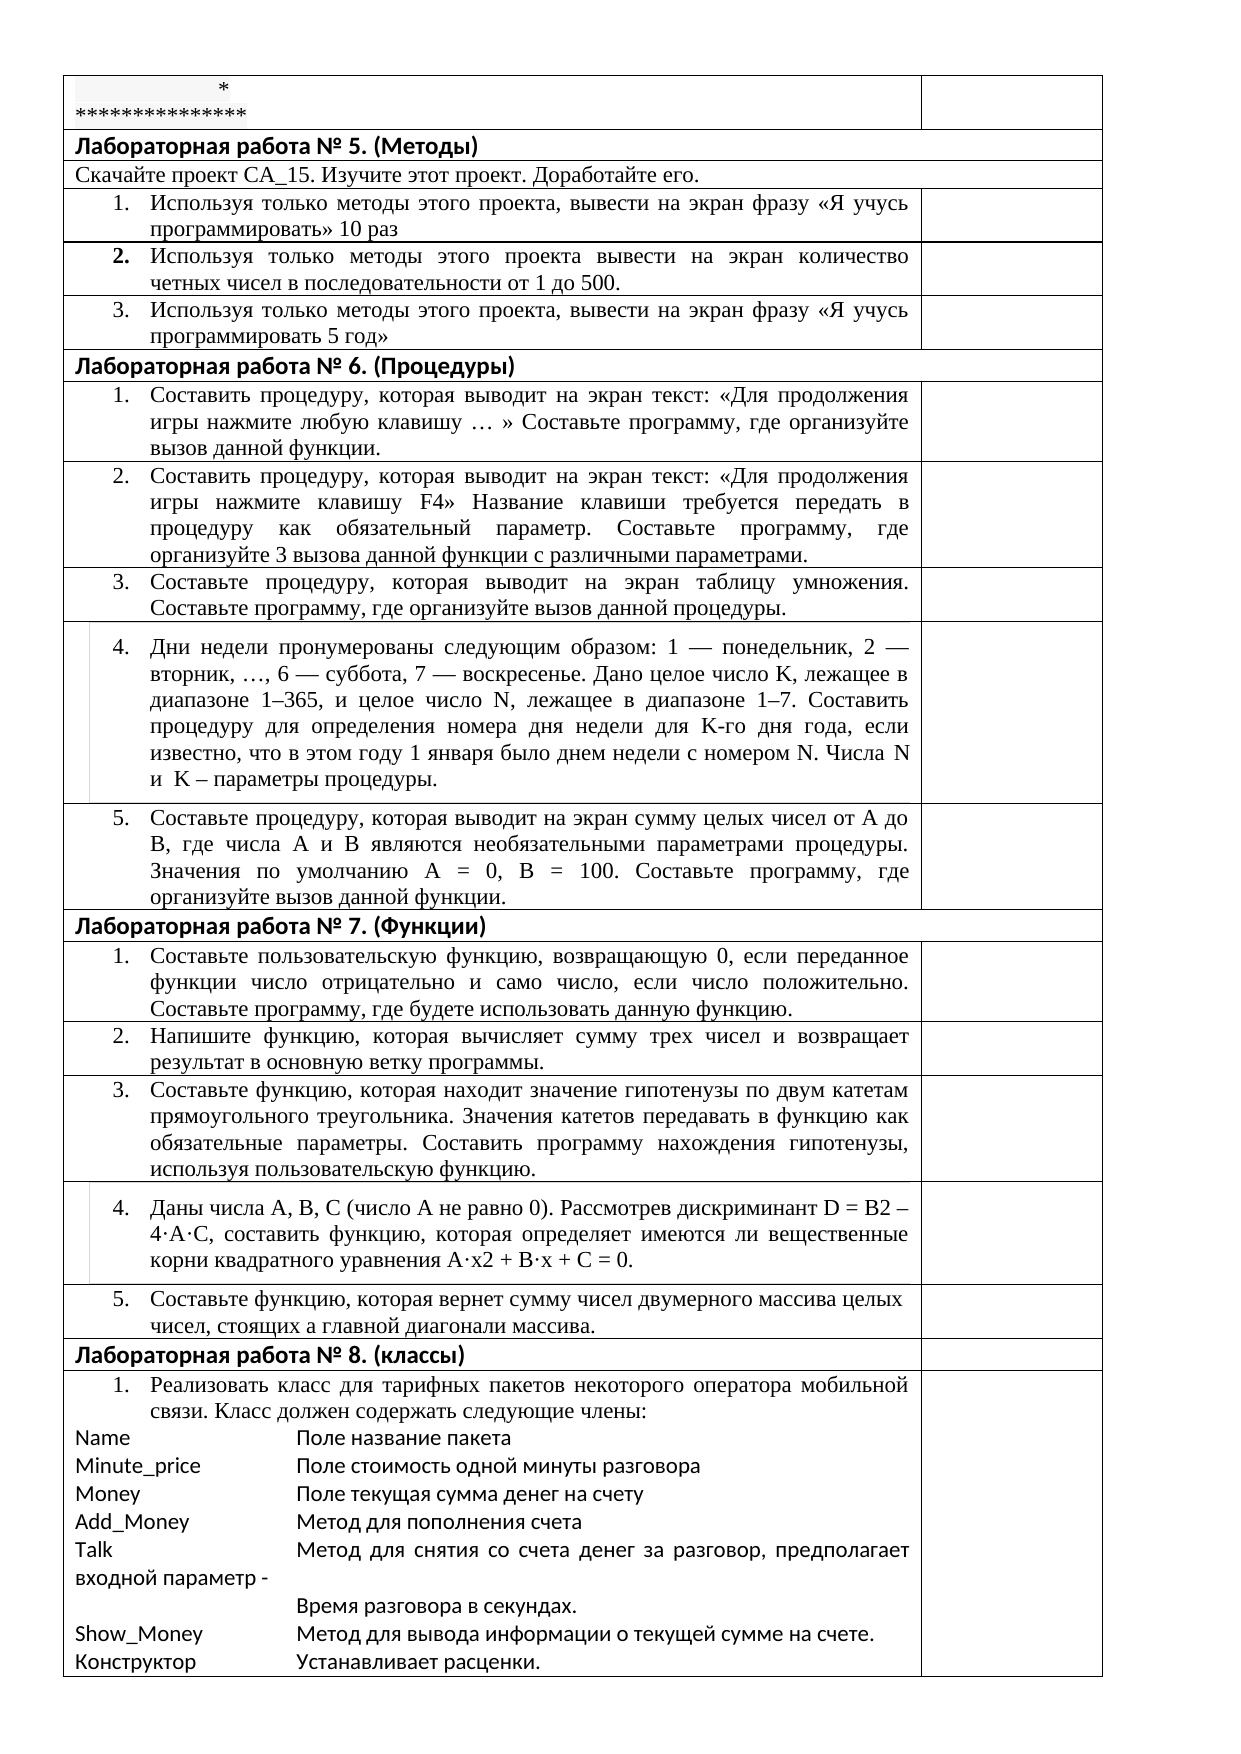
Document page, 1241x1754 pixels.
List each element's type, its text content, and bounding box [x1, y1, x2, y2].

table_cell [922, 296, 1102, 349]
table_cell Составьте функцию, которая находит значение гипотенузы по двум катетам прямоугольного треугольника. Значения катетов передавать в функцию как обязательные параметры. Составить программу нахождения гипотенузы, используя пользовательскую функцию. [64, 1076, 921, 1181]
table_cell [922, 804, 1102, 909]
table_cell Лабораторная работа № 6. (Процедуры) [64, 350, 1102, 381]
table_cell Используя только методы этого проекта, вывести на экран фразу «Я учусь программировать» 10 раз [64, 189, 921, 241]
table_cell Составить процедуру, которая выводит на экран текст: «Для продолжения игры нажмите клавишу F4» Название клавиши требуется передать в процедуру как обязательный параметр. Составьте программу, где организуйте 3 вызова данной функции с различными параметрами. [64, 462, 921, 567]
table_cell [64, 1371, 921, 1676]
table_cell [922, 1022, 1102, 1075]
table_cell [922, 942, 1102, 1021]
table_cell [922, 1076, 1102, 1181]
table_cell Составьте процедуру, которая выводит на экран сумму целых чисел от А до В, где числа А и В являются необязательными параметрами процедуры. Значения по умолчанию А = 0, В = 100. Составьте программу, где организуйте вызов данной функции. [64, 804, 921, 909]
table_cell Лабораторная работа № 5. (Методы) [64, 130, 1102, 160]
table_cell [922, 382, 1102, 461]
table_cell [922, 189, 1102, 241]
table_cell [922, 568, 1102, 621]
table_cell Составьте пользовательскую функцию, возвращающую 0, если переданное функции число отрицательно и само число, если число положительно. Составьте программу, где будете использовать данную функцию. [64, 942, 921, 1021]
table_cell Используя только методы этого проекта вывести на экран количество четных чисел в последовательности от 1 до 500. [64, 243, 921, 295]
table_cell Лабораторная работа № 8. (классы) [64, 1339, 921, 1369]
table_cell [64, 76, 921, 129]
table_cell [922, 1182, 1102, 1284]
table_cell [922, 76, 1102, 129]
table_cell Составьте функцию, которая вернет сумму чисел двумерного массива целых чисел, стоящих а главной диагонали массива. [64, 1285, 921, 1338]
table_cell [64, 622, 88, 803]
table_cell Составьте процедуру, которая выводит на экран таблицу умножения. Составьте программу, где организуйте вызов данной процедуры. [64, 568, 921, 621]
table_cell Лабораторная работа № 7. (Функции) [64, 910, 1102, 941]
table_cell Используя только методы этого проекта, вывести на экран фразу «Я учусь программировать 5 год» [64, 296, 921, 349]
table_cell Составить процедуру, которая выводит на экран текст: «Для продолжения игры нажмите любую клавишу … » Составьте программу, где организуйте вызов данной функции. [64, 382, 921, 461]
table_cell [922, 1371, 1102, 1676]
table_cell [922, 243, 1102, 295]
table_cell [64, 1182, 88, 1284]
table_cell Напишите функцию, которая вычисляет сумму трех чисел и возвращает результат в основную ветку программы. [64, 1022, 921, 1075]
table_cell [922, 622, 1102, 803]
table_cell [922, 1339, 1102, 1369]
table_cell [922, 1285, 1102, 1338]
table_cell [922, 462, 1102, 567]
table_cell Скачайте проект СА_15. Изучите этот проект. Доработайте его. [64, 161, 1102, 188]
